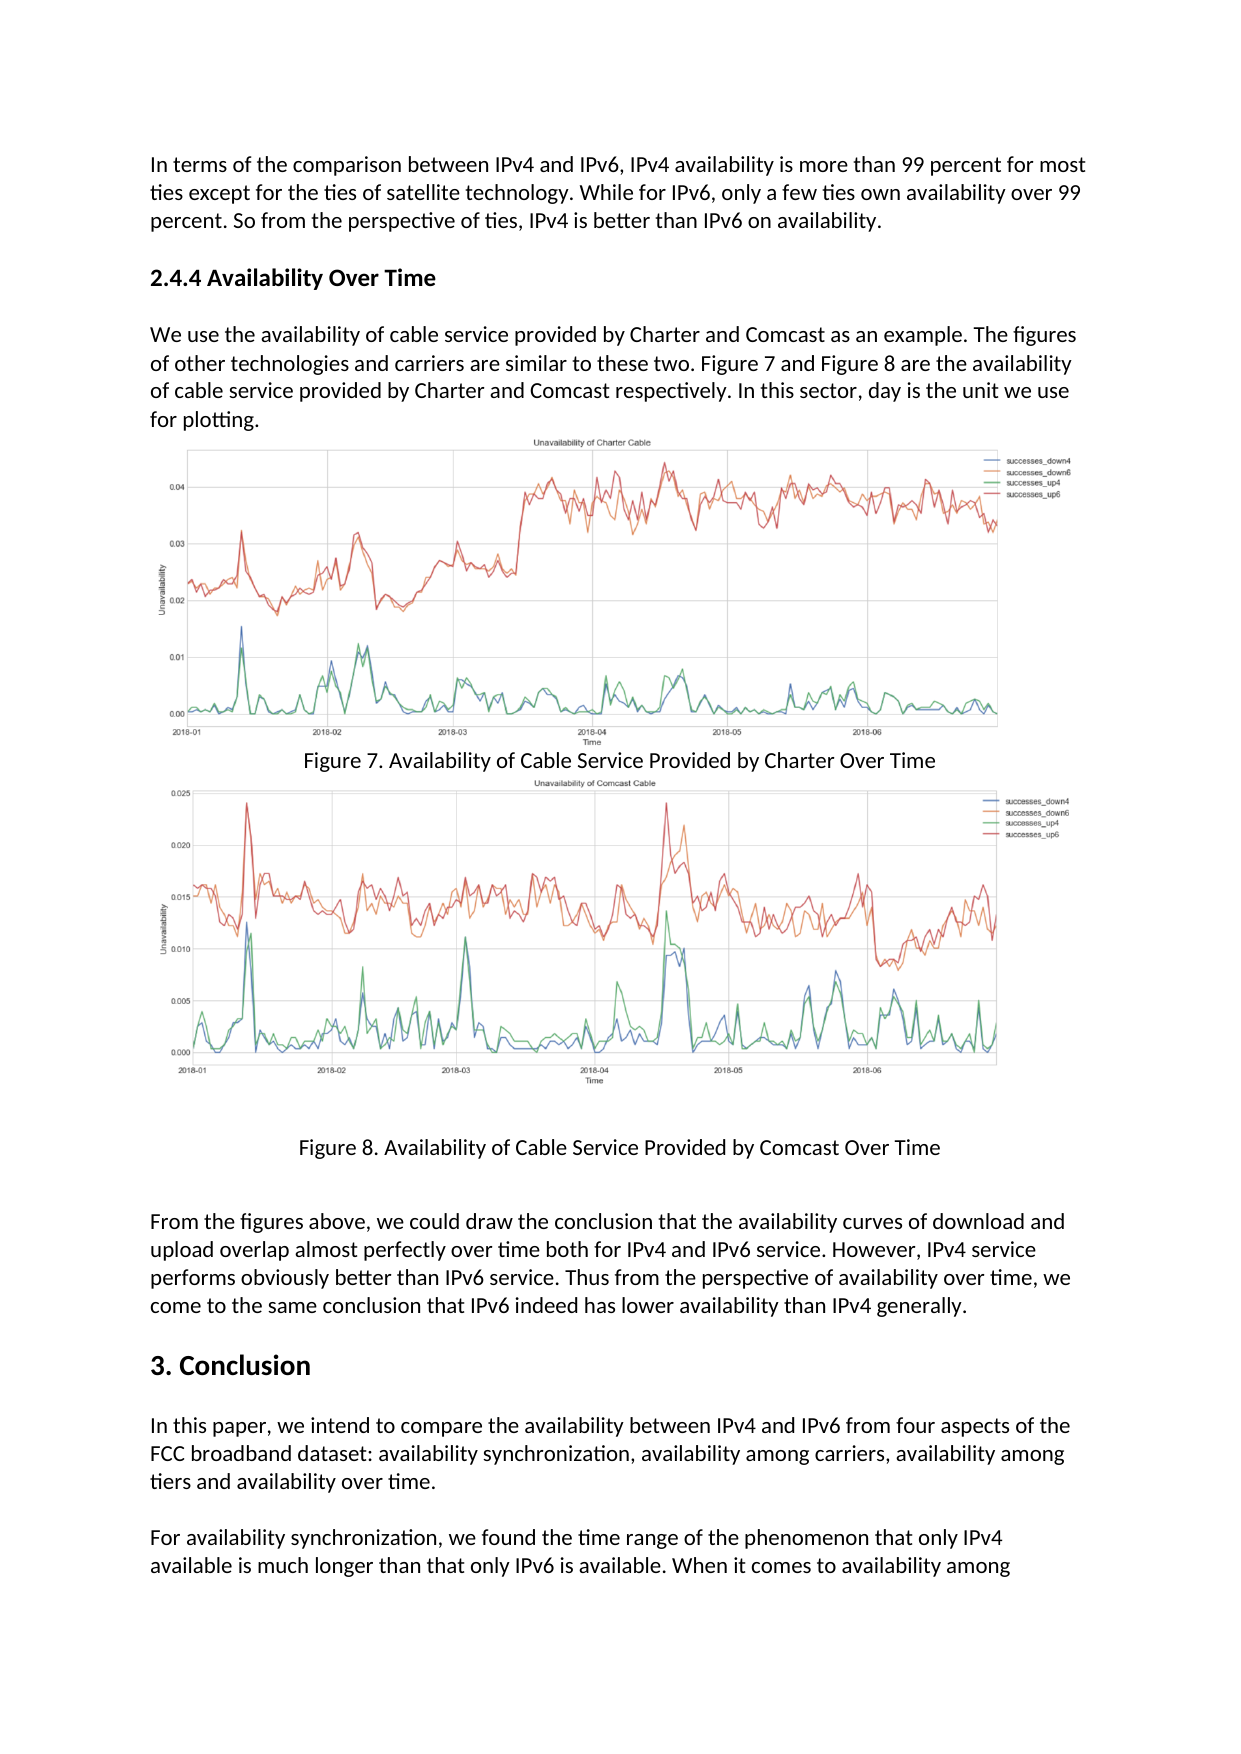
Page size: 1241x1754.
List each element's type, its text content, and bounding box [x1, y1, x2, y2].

text In this paper, we intend to compare the availability between IPv4 and IPv6 from four aspects of the FCC broadband dataset: availability synchronization, availability among carriers, availability among tiers and availability over time. [150, 1411, 1090, 1495]
text 3. Conclusion [150, 1347, 1090, 1383]
text 2.4.4 Availability Over Time [150, 262, 1090, 293]
text In terms of the comparison between IPv4 and IPv6, IPv4 availability is more than 99 percent for most ties except for the ties of satellite technology. While for IPv6, only a few ties own availability over 99 percent. So from the perspective of ties, IPv4 is better than IPv6 on availability. [150, 150, 1090, 234]
picture [150, 774, 1090, 1088]
text Figure 8. Availability of Cable Service Provided by Comcast Over Time [150, 1133, 1090, 1161]
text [150, 1523, 1090, 1579]
text From the figures above, we could draw the conclusion that the availability curves of download and upload overlap almost perfectly over time both for IPv4 and IPv6 service. However, IPv4 service performs obviously better than IPv6 service. Thus from the perspective of availability over time, we come to the same conclusion that IPv6 indeed has lower availability than IPv4 generally. [150, 1207, 1090, 1319]
text We use the availability of cable service provided by Charter and Comcast as an example. The figures of other technologies and carriers are similar to these two. Figure 7 and Figure 8 are the availability of cable service provided by Charter and Comcast respectively. In this sector, day is the unit we use for plotting. [150, 321, 1090, 432]
picture [150, 432, 1090, 747]
text Figure 7. Availability of Cable Service Provided by Charter Over Time [150, 747, 1090, 774]
